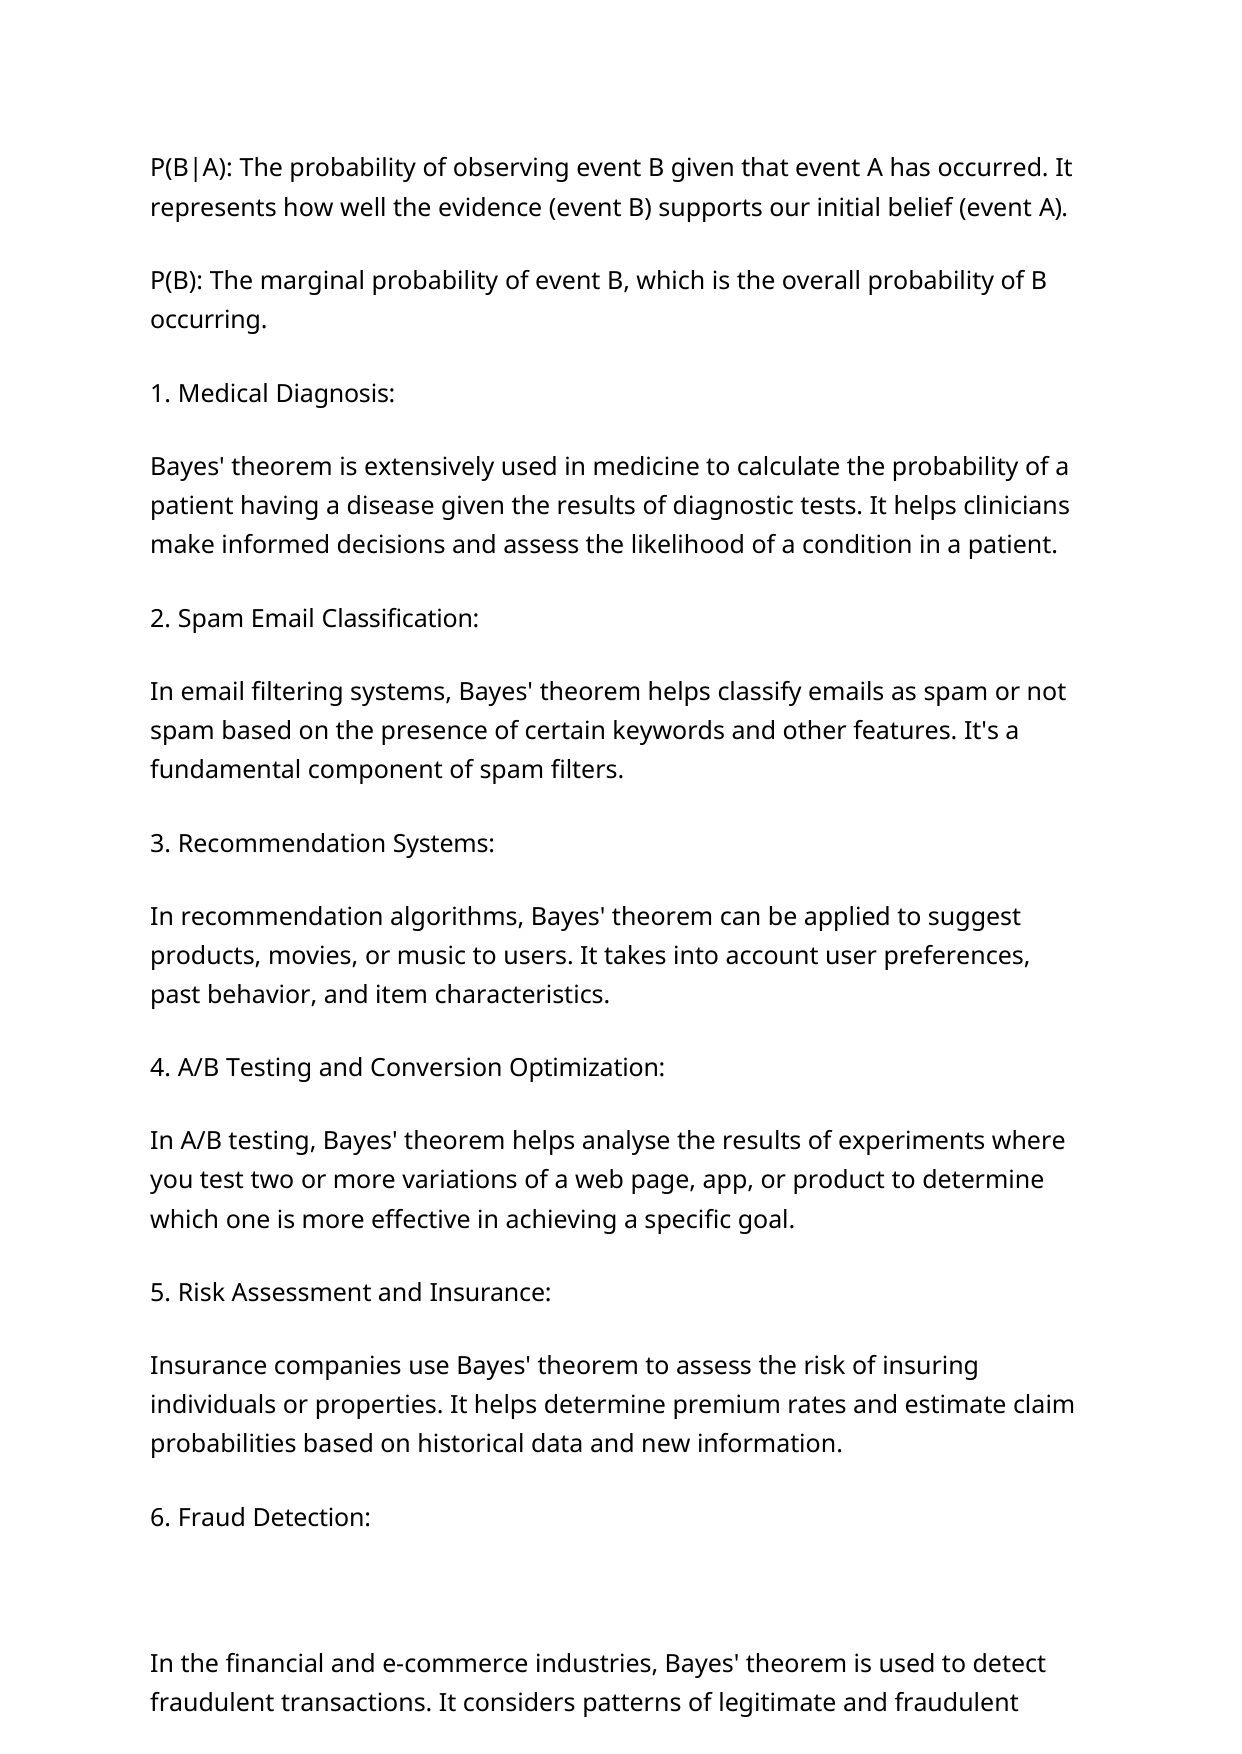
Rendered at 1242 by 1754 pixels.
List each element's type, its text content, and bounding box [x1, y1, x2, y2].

text In email filtering systems, Bayes' theorem helps classify emails as spam or not spam based on the presence of certain keywords and other features. It's a fundamental component of spam filters. [150, 673, 1092, 786]
list Recommendation Systems: [150, 825, 1183, 859]
text In recommendation algorithms, Bayes' theorem can be applied to suggest products, movies, or music to users. It takes into account user preferences, past behavior, and item characteristics. [150, 898, 1084, 1011]
text In A/B testing, Bayes' theorem helps analyse the results of experiments where you test two or more variations of a web page, app, or product to determine which one is more effective in achieving a specific goal. [150, 1123, 1084, 1235]
text P(B|A): The probability of observing event B given that event A has occurred. It represents how well the evidence (event B) supports our initial belief (event A). [150, 150, 1084, 223]
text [150, 1646, 1084, 1719]
list Medical Diagnosis: [150, 376, 1183, 410]
list Spam Email Classification: [150, 600, 1183, 634]
list Fraud Detection: [150, 1500, 1183, 1534]
text P(B): The marginal probability of event B, which is the overall probability of B occurring. [150, 263, 1084, 336]
list A/B Testing and Conversion Optimization: [150, 1050, 1183, 1084]
list Risk Assessment and Insurance: [150, 1275, 1183, 1309]
text Bayes' theorem is extensively used in medicine to calculate the probability of a patient having a disease given the results of diagnostic tests. It helps clinicians make informed decisions and assess the likelihood of a condition in a patient. [150, 448, 1091, 561]
text Insurance companies use Bayes' theorem to assess the risk of insuring individuals or properties. It helps determine premium rates and estimate claim probabilities based on historical data and new information. [150, 1348, 1091, 1460]
